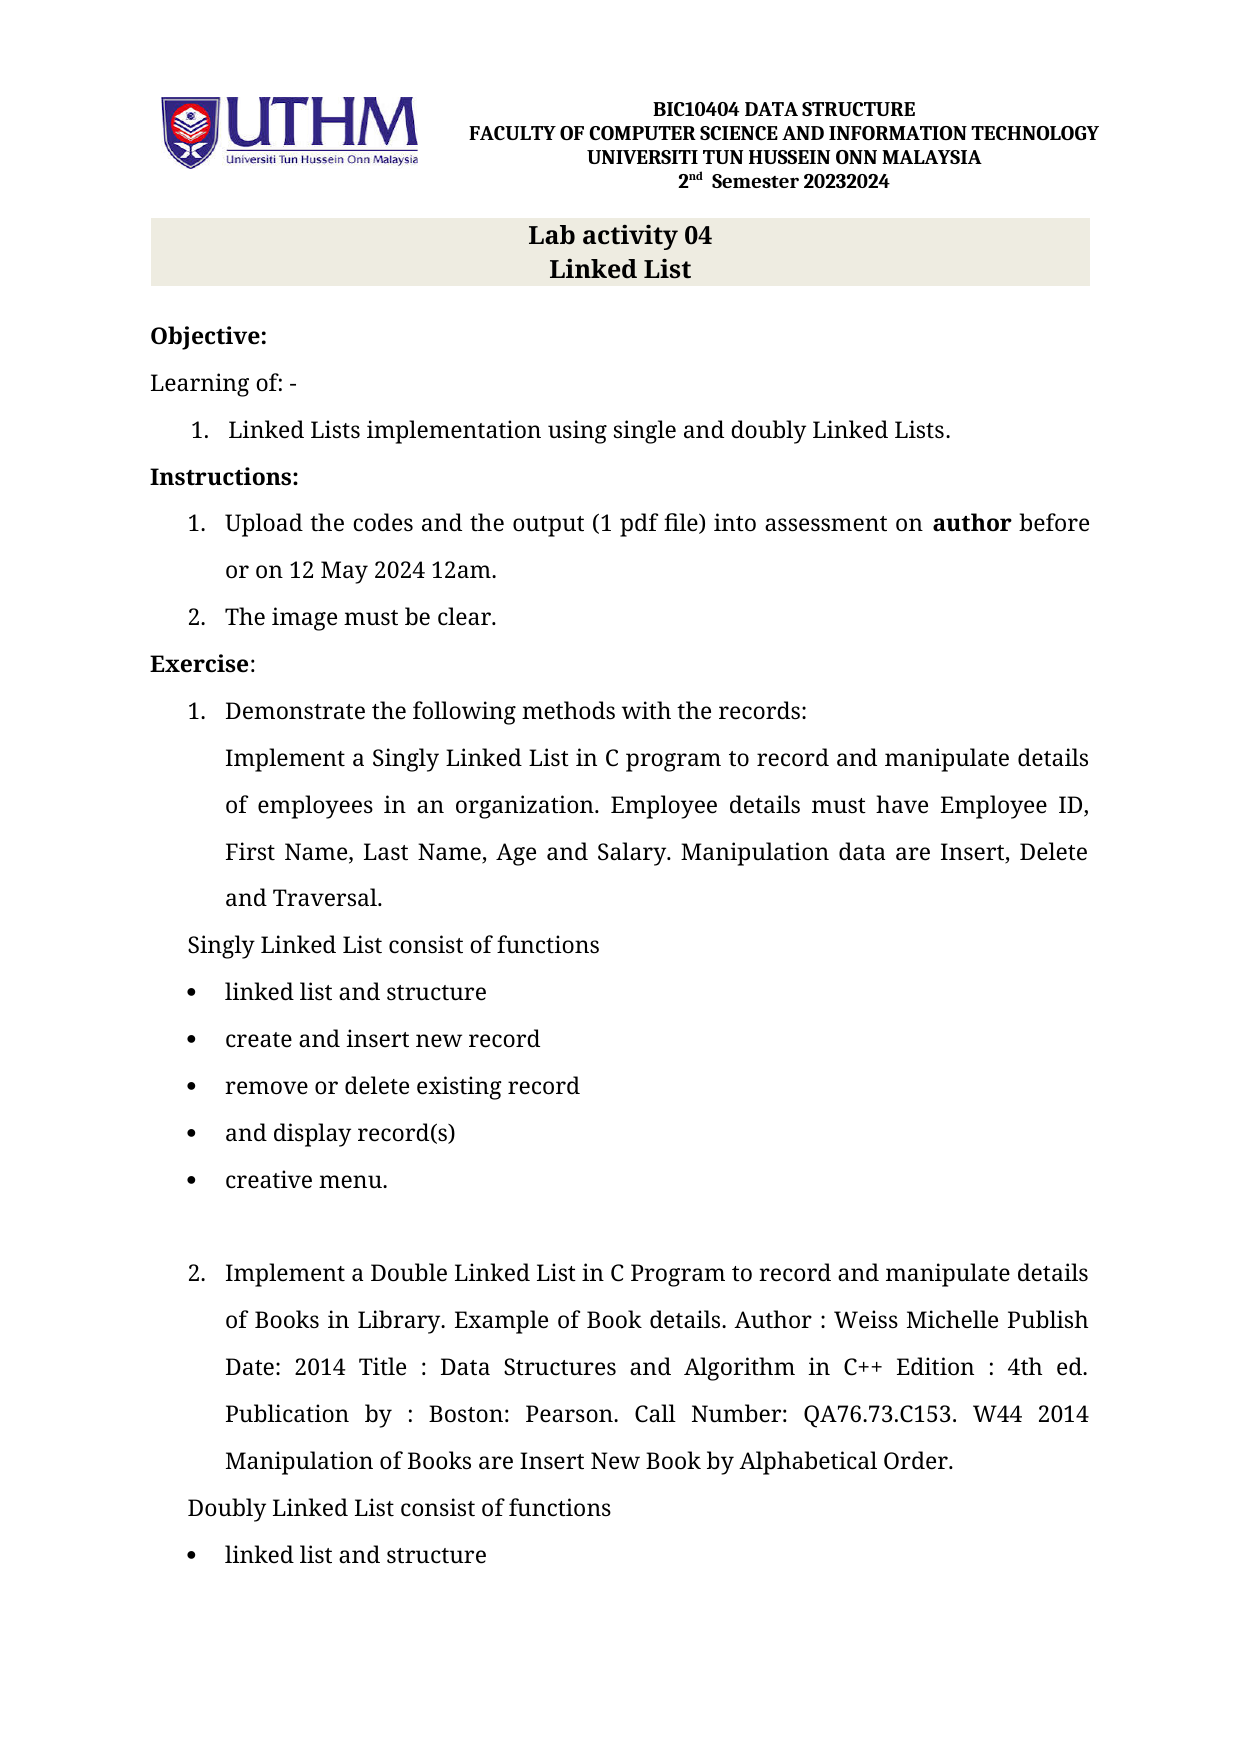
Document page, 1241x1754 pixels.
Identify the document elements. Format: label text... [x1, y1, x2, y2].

list linked list and structure [187, 976, 1090, 1007]
list Demonstrate the following methods with the records: [187, 695, 1090, 726]
list creative menu. [187, 1164, 1090, 1195]
list Linked Lists implementation using single and doubly Linked Lists. [191, 414, 1090, 445]
table_header Lab activity 04 Linked List [151, 218, 1090, 286]
list Implement a Singly Linked List in C program to record and manipulate details of employees in an organization. Employee details must have Employee ID, First Name, Last Name, Age and Salary. Manipulation data are Insert, Delete and Traversal. [225, 742, 1090, 914]
picture [161, 97, 418, 169]
text Learning of: - [150, 367, 1090, 398]
list Upload the codes and the output (1 pdf file) into assessment on author before or on 12 May 2024 12am. [187, 507, 1090, 586]
list create and insert new record [187, 1023, 1090, 1054]
text Objective: [150, 320, 1090, 351]
text Doubly Linked List consist of functions [187, 1492, 1090, 1523]
list linked list and structure [187, 1539, 1090, 1570]
list remove or delete existing record [187, 1070, 1090, 1101]
list The image must be clear. [187, 601, 1090, 632]
text Exercise: [150, 648, 1090, 679]
list Implement a Double Linked List in C Program to record and manipulate details of Books in Library. Example of Book details. Author : Weiss Michelle Publish Date: 2014 Title : Data Structures and Algorithm in C++ Edition : 4th ed. Publication by : Boston: Pearson. Call Number: QA76.73.C153. W44 2014 Manipulation of Books are Insert New Book by Alphabetical Order. [187, 1257, 1090, 1476]
text Instructions: [150, 461, 1090, 492]
list and display record(s) [187, 1117, 1090, 1148]
text Singly Linked List consist of functions [187, 929, 1090, 961]
